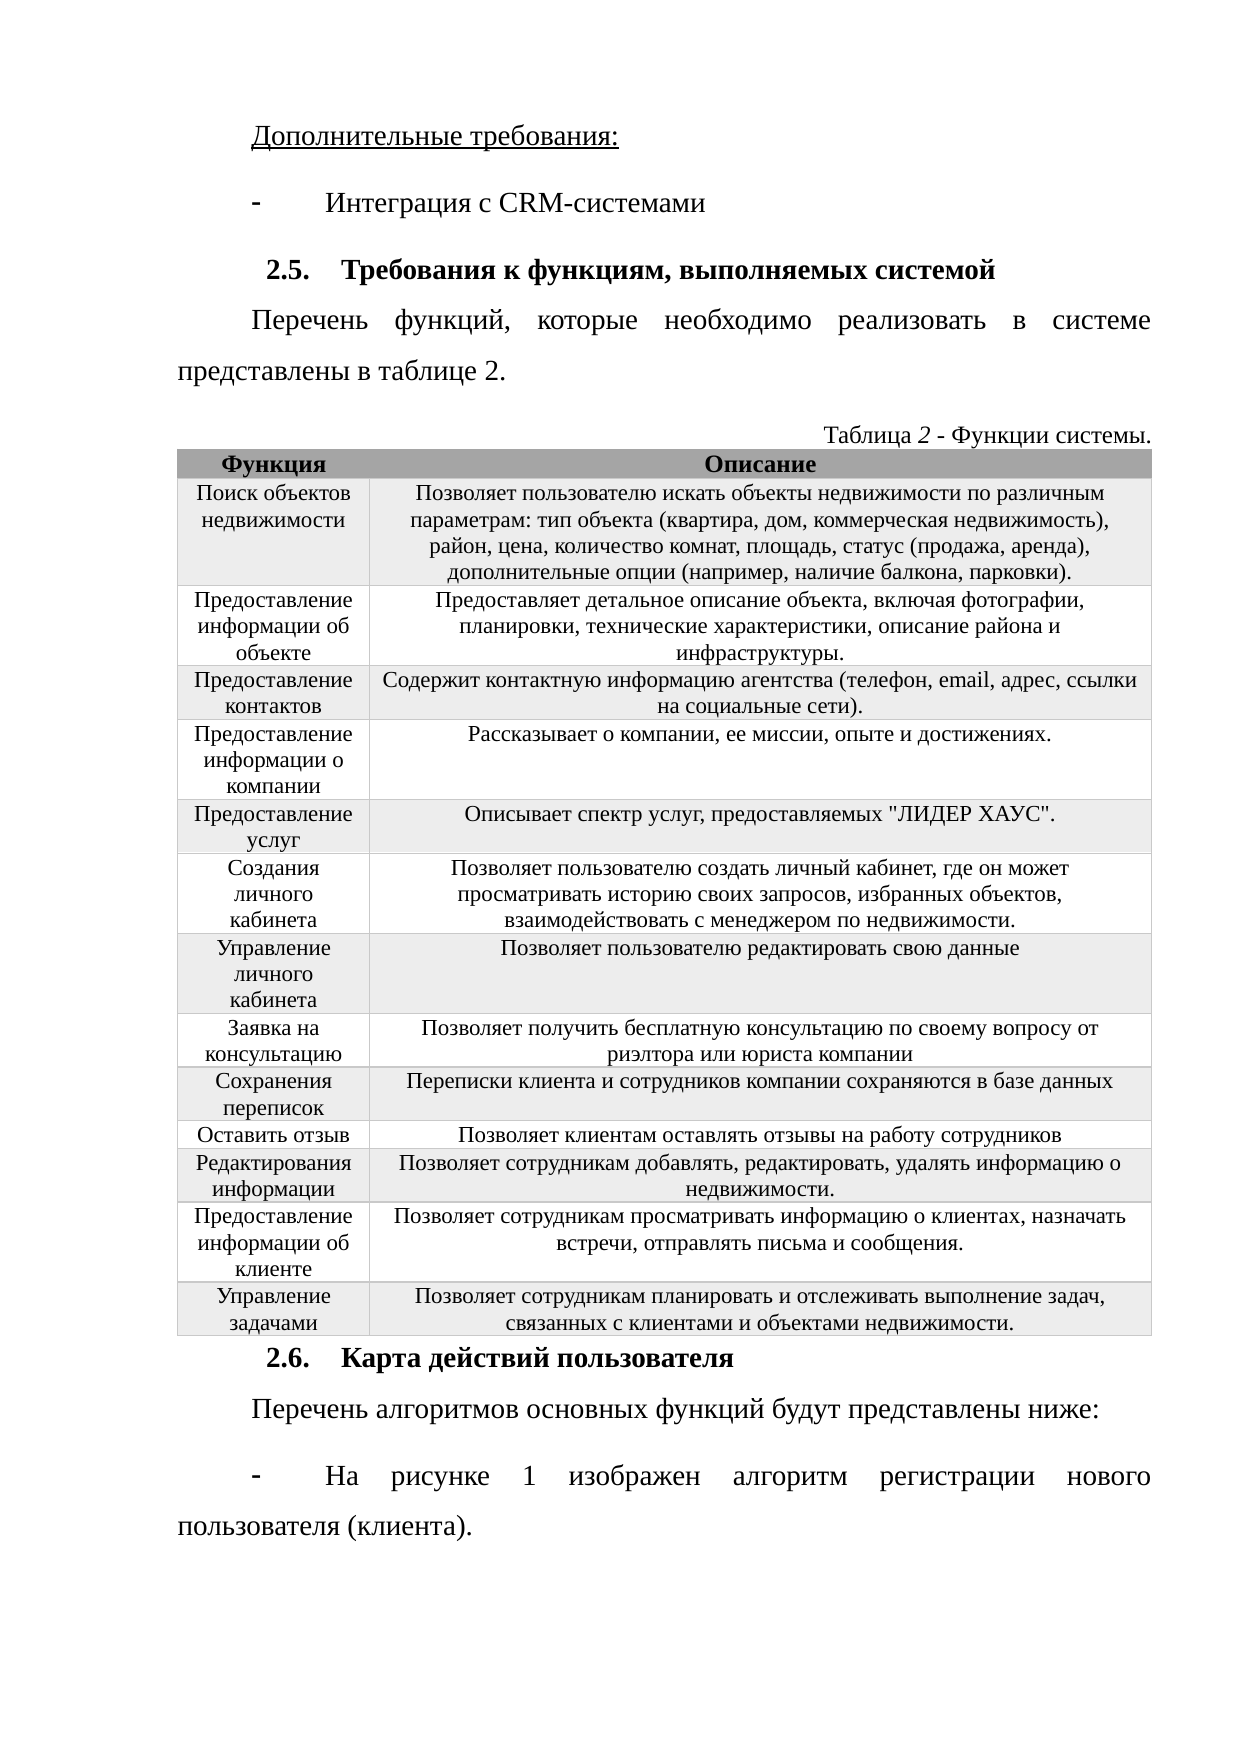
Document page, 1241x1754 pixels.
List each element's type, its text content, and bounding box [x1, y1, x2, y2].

table_cell Позволяет пользователю искать объекты недвижимости по различным параметрам: тип объекта (квартира, дом, коммерческая недвижимость), район, цена, количество комнат, площадь, статус (продажа, аренда), дополнительные опции (например, наличие балкона, парковки). [370, 479, 1151, 585]
table_cell Позволяет пользователю создать личный кабинет, где он может просматривать историю своих запросов, избранных объектов, взаимодействовать с менеджером по недвижимости. [370, 854, 1151, 933]
table_cell Создания личного кабинета [178, 854, 369, 933]
table_cell Предоставляет детальное описание объекта, включая фотографии, планировки, технические характеристики, описание района и инфраструктуры. [370, 586, 1151, 665]
text Перечень алгоритмов основных функций будут представлены ниже: [177, 1391, 1152, 1424]
table_cell Редактирования информации [178, 1149, 369, 1201]
table_cell Позволяет клиентам оставлять отзывы на работу сотрудников [370, 1121, 1151, 1148]
table_cell Позволяет сотрудникам планировать и отслеживать выполнение задач, связанных с клиентами и объектами недвижимости. [370, 1283, 1151, 1335]
table_cell Управление личного кабинета [178, 934, 369, 1013]
table_cell Позволяет сотрудникам просматривать информацию о клиентах, назначать встречи, отправлять письма и сообщения. [370, 1203, 1151, 1281]
table_cell Оставить отзыв [178, 1121, 369, 1148]
table_cell Рассказывает о компании, ее миссии, опыте и достижениях. [370, 720, 1151, 799]
table_cell Предоставление информации об объекте [178, 586, 369, 665]
table_cell Предоставление информации об клиенте [178, 1203, 369, 1281]
table_cell Предоставление контактов [178, 666, 369, 719]
table_cell Предоставление информации о компании [178, 720, 369, 799]
list Интеграция с CRM-системами [177, 185, 1152, 219]
table_header Функция [178, 450, 369, 478]
table_header Описание [370, 450, 1151, 478]
table_cell Сохранения переписок [178, 1068, 369, 1120]
table_cell Управление задачами [178, 1283, 369, 1335]
text Дополнительные требования: [177, 118, 1152, 152]
table_cell Позволяет пользователю редактировать свою данные [370, 934, 1151, 1013]
table_cell Переписки клиента и сотрудников компании сохраняются в базе данных [370, 1068, 1151, 1120]
subtitle Карта действий пользователя [266, 1340, 1152, 1374]
text Перечень функций, которые необходимо реализовать в системе представлены в таблице 2. [177, 302, 1152, 386]
table_cell Поиск объектов недвижимости [178, 479, 369, 585]
table_cell Содержит контактную информацию агентства (телефон, email, адрес, ссылки на социальные сети). [370, 666, 1151, 719]
table_cell Предоставление услуг [178, 800, 369, 852]
table_cell Заявка на консультацию [178, 1014, 369, 1066]
table_cell Описывает спектр услуг, предоставляемых "ЛИДЕР ХАУС". [370, 800, 1151, 852]
subtitle Требования к функциям, выполняемых системой [266, 252, 1152, 286]
table_cell Позволяет получить бесплатную консультацию по своему вопросу от риэлтора или юриста компании [370, 1014, 1151, 1066]
table_cell Позволяет сотрудникам добавлять, редактировать, удалять информацию о недвижимости. [370, 1149, 1151, 1201]
list На рисунке 1 изображен алгоритм регистрации нового пользователя (клиента). [177, 1458, 1152, 1542]
text Таблица 2 - Функции системы. [177, 420, 1152, 448]
